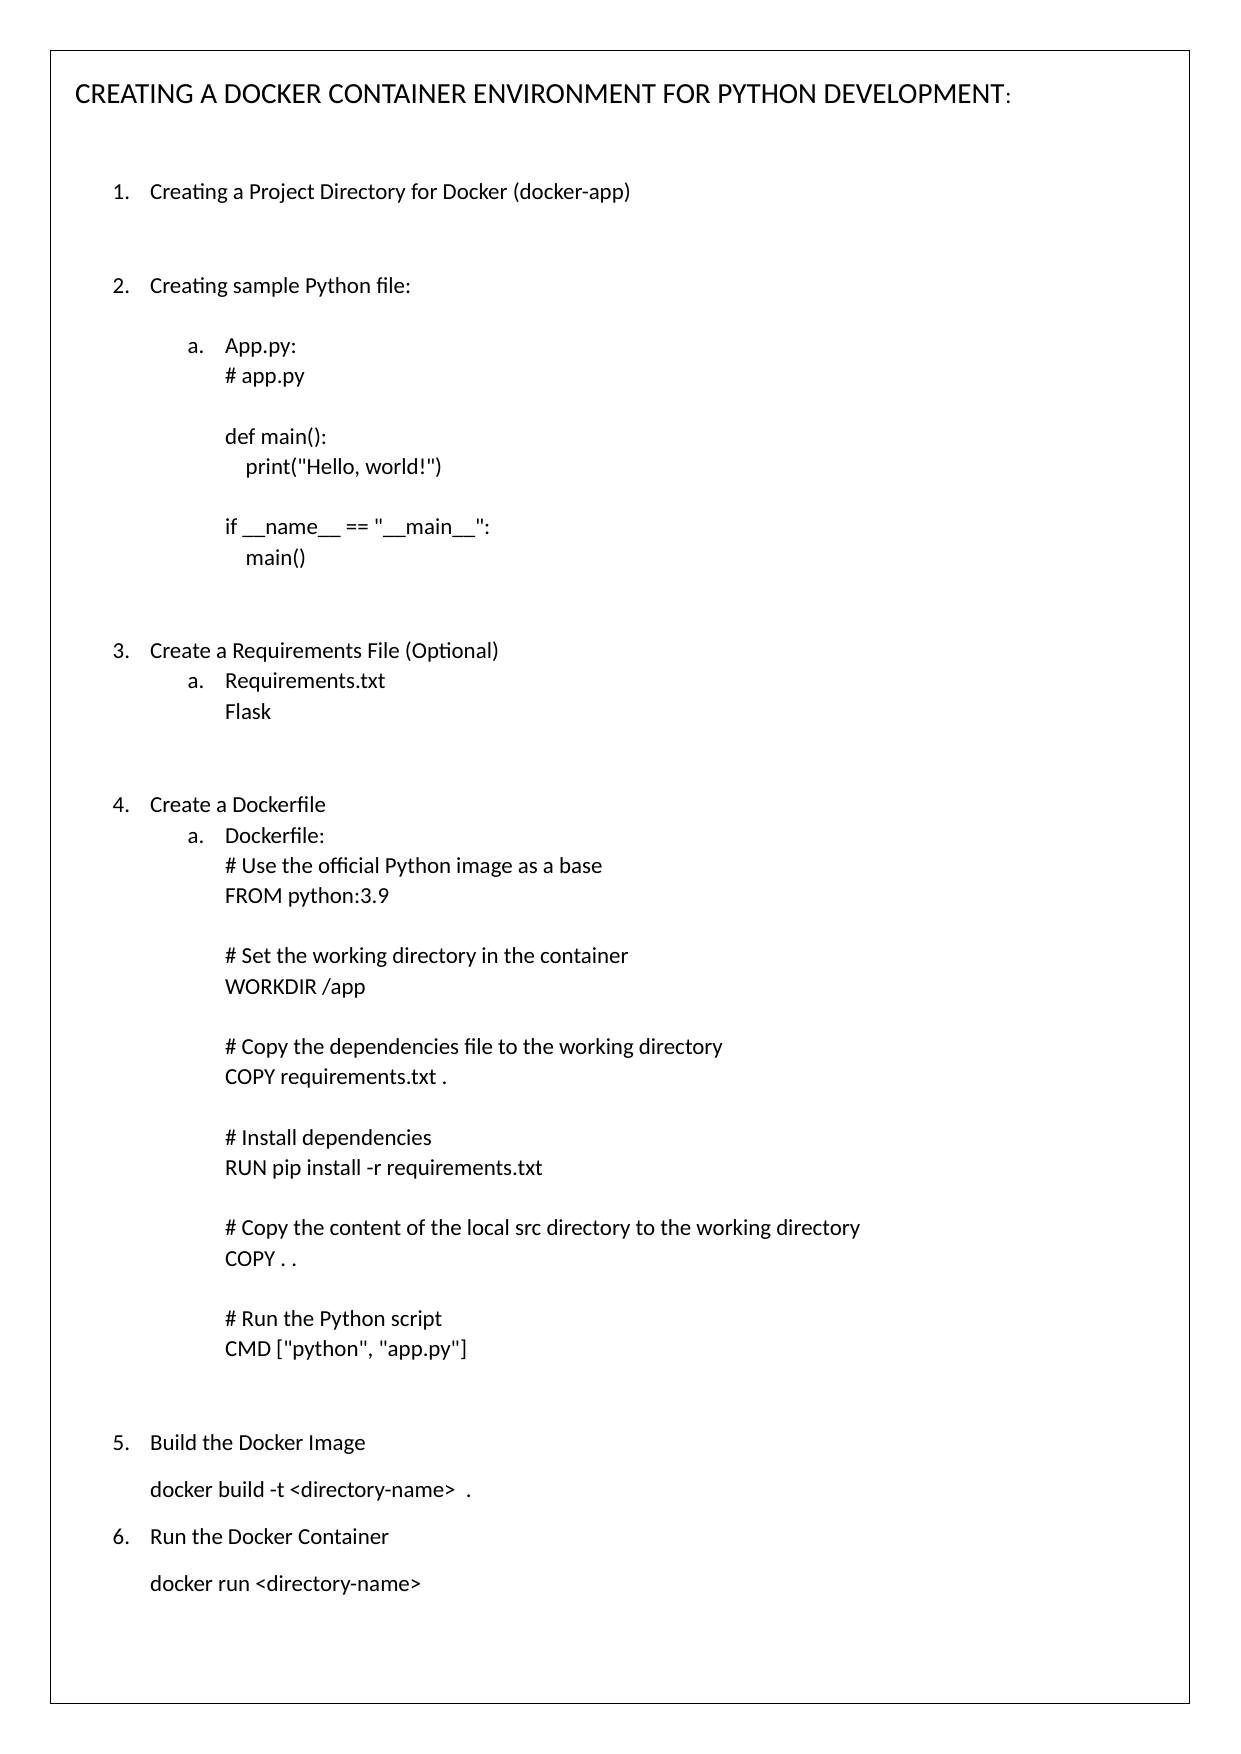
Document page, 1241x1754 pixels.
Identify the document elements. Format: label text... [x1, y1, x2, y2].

list App.py: [187, 331, 1165, 359]
list # Set the working directory in the container [225, 942, 1165, 969]
list if __name__ == "__main__": [225, 512, 1165, 540]
list # Install dependencies [225, 1123, 1165, 1151]
list Creating a Project Directory for Docker (docker-app) [112, 177, 1165, 205]
list def main(): [225, 422, 1165, 450]
list Run the Docker Container [112, 1522, 1165, 1550]
list print("Hello, world!") [225, 452, 1165, 480]
list Build the Docker Image [112, 1428, 1165, 1456]
list WORKDIR /app [225, 972, 1165, 1000]
text CREATING A DOCKER CONTAINER ENVIRONMENT FOR PYTHON DEVELOPMENT: [75, 75, 1165, 111]
list CMD ["python", "app.py"] [225, 1334, 1165, 1362]
list RUN pip install -r requirements.txt [225, 1153, 1165, 1181]
list FROM python:3.9 [225, 881, 1165, 909]
text docker build -t <directory-name> . [150, 1475, 1165, 1503]
list # Use the official Python image as a base [225, 851, 1165, 879]
list Create a Requirements File (Optional) [112, 636, 1165, 664]
list Flask [225, 697, 1165, 725]
list Create a Dockerfile [112, 791, 1165, 818]
list Dockerfile: [187, 821, 1165, 849]
list # Copy the content of the local src directory to the working directory [225, 1213, 1165, 1241]
list Requirements.txt [187, 667, 1165, 694]
list # app.py [225, 361, 1165, 389]
list COPY requirements.txt . [225, 1062, 1165, 1090]
text docker run <directory-name> [150, 1569, 1165, 1597]
list Creating sample Python file: [112, 271, 1165, 299]
list # Run the Python script [225, 1304, 1165, 1332]
list COPY . . [225, 1244, 1165, 1272]
list main() [225, 543, 1165, 571]
list # Copy the dependencies file to the working directory [225, 1032, 1165, 1060]
